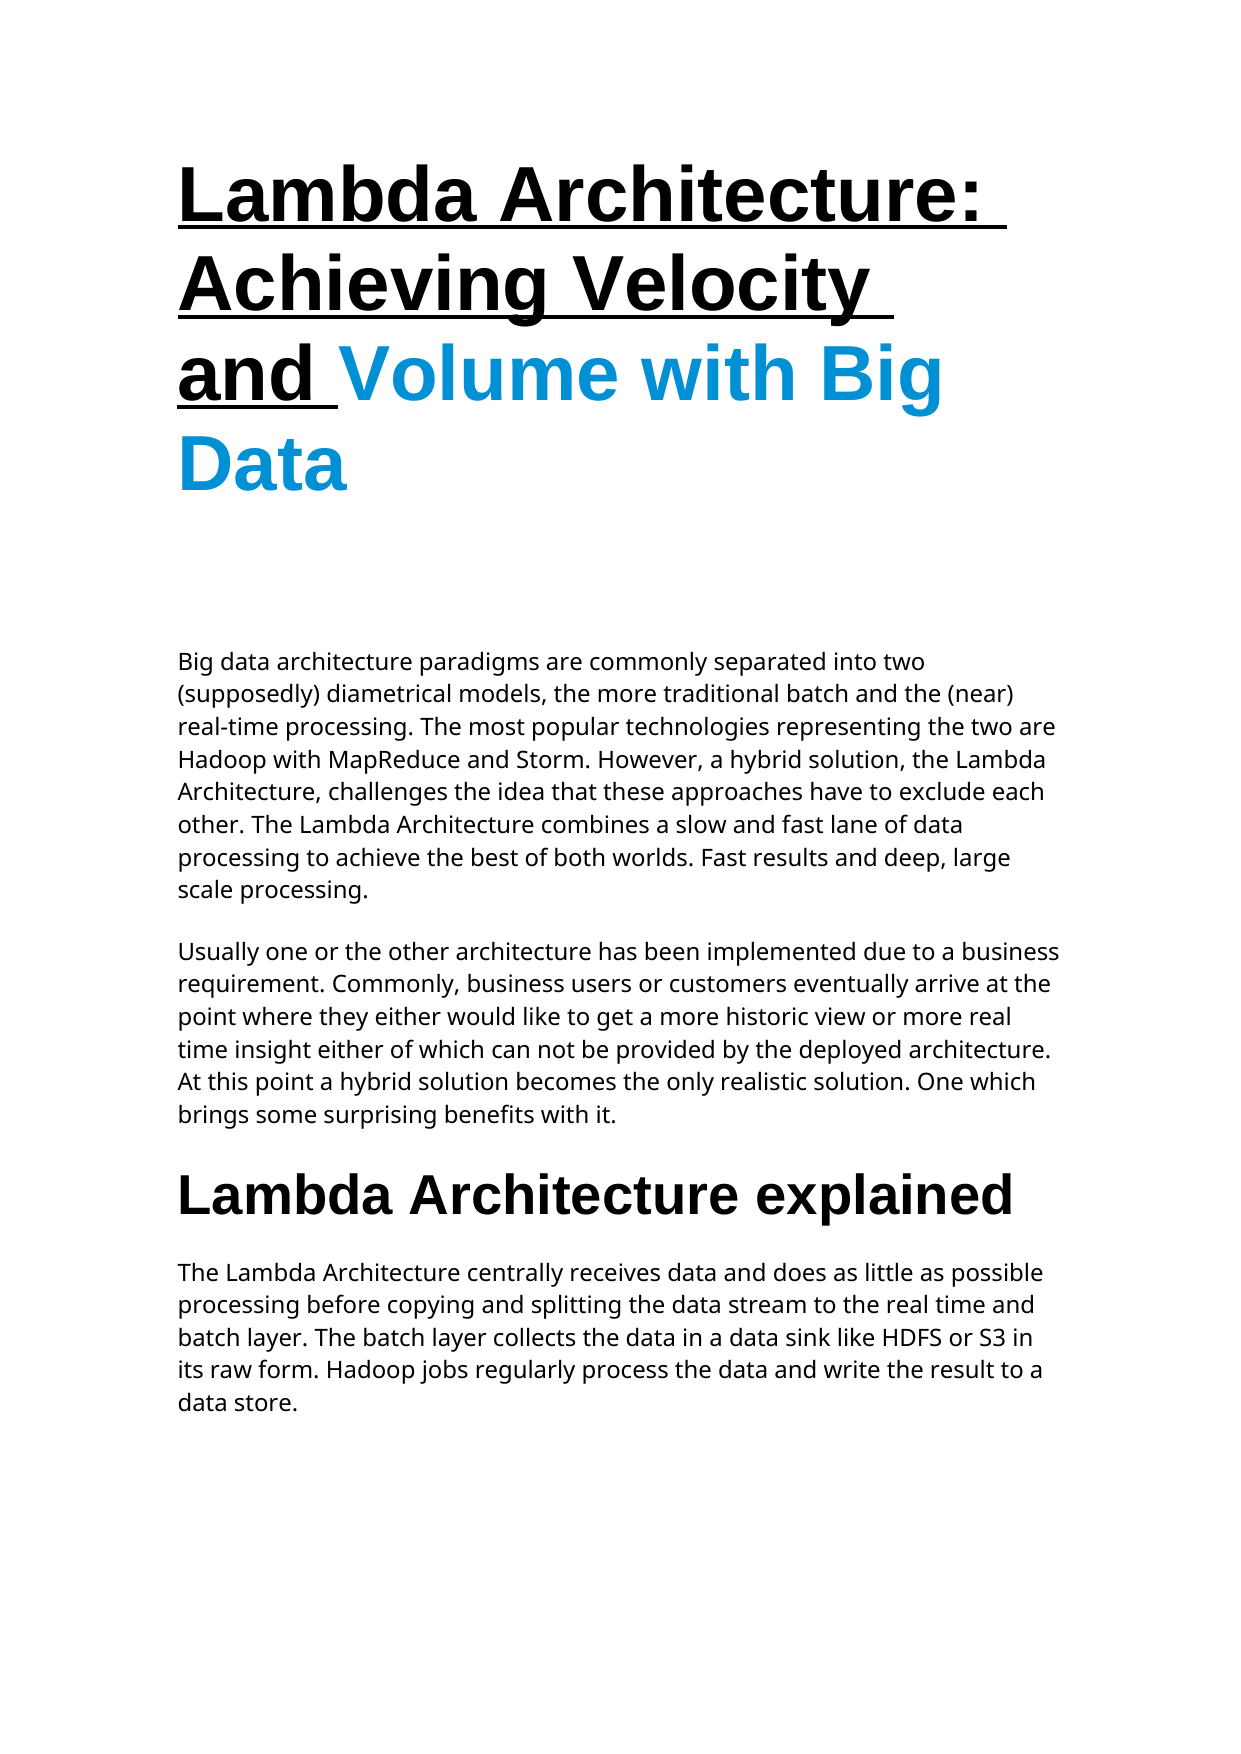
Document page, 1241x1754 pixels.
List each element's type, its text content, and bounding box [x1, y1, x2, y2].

subtitle Lambda Architecture explained [177, 1162, 1063, 1226]
text Usually one or the other architecture has been implemented due to a business requirement. Commonly, business users or customers eventually arrive at the point where they either would like to get a more historic view or more real time insight either of which can not be provided by the deployed architecture. At this point a hybrid solution becomes the only realistic solution. One which brings some surprising benefits with it. [177, 935, 1063, 1130]
subtitle Lambda Architecture: Achieving Velocity and Volume with Big Data [177, 148, 1063, 507]
text Big data architecture paradigms are commonly separated into two (supposedly) diametrical models, the more traditional batch and the (near) real-time processing. The most popular technologies representing the two are Hadoop with MapReduce and Storm. However, a hybrid solution, the Lambda Architecture, challenges the idea that these approaches have to exclude each other. The Lambda Architecture combines a slow and fast lane of data processing to achieve the best of both worlds. Fast results and deep, large scale processing. [177, 645, 1063, 906]
text The Lambda Architecture centrally receives data and does as little as possible processing before copying and splitting the data stream to the real time and batch layer. The batch layer collects the data in a data sink like HDFS or S3 in its raw form. Hadoop jobs regularly process the data and write the result to a data store. [177, 1255, 1063, 1418]
